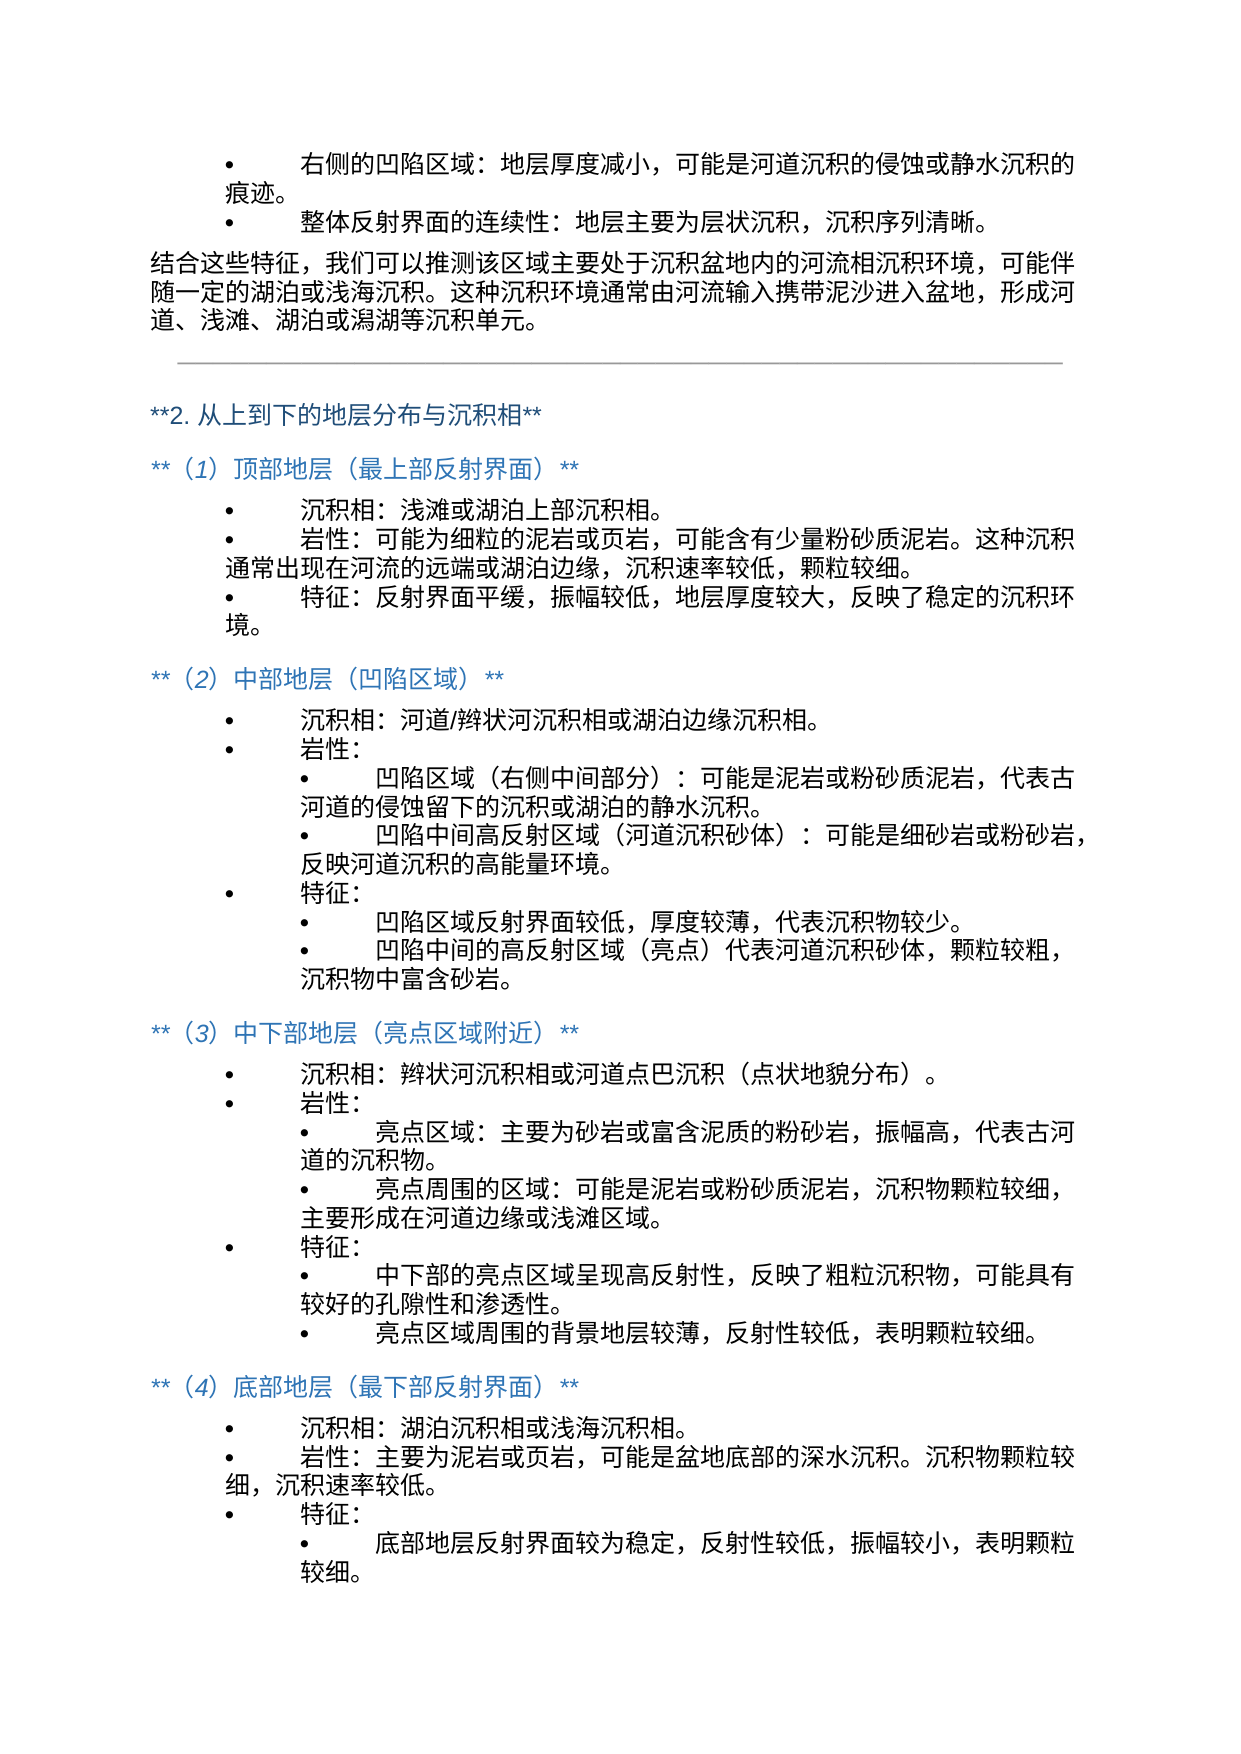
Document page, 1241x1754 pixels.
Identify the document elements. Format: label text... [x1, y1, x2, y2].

subtitle **（2）中部地层（凹陷区域）** [150, 665, 1090, 694]
text • 岩性： [225, 735, 1090, 764]
text ────────────────────────────────────────────────── [150, 347, 1090, 376]
text • 凹陷区域反射界面较低，厚度较薄，代表沉积物较少。 [300, 907, 1090, 936]
text • 沉积相：湖泊沉积相或浅海沉积相。 [225, 1414, 1090, 1442]
text • 凹陷中间的高反射区域（亮点）代表河道沉积砂体，颗粒较粗，沉积物中富含砂岩。 [300, 936, 1090, 994]
text • 凹陷中间高反射区域（河道沉积砂体）：可能是细砂岩或粉砂岩，反映河道沉积的高能量环境。 [300, 821, 1090, 879]
text • 特征： [225, 1500, 1090, 1529]
text • 整体反射界面的连续性：地层主要为层状沉积，沉积序列清晰。 [225, 207, 1090, 236]
text • 沉积相：浅滩或湖泊上部沉积相。 [225, 496, 1090, 525]
text 结合这些特征，我们可以推测该区域主要处于沉积盆地内的河流相沉积环境，可能伴随一定的湖泊或浅海沉积。这种沉积环境通常由河流输入携带泥沙进入盆地，形成河道、浅滩、湖泊或潟湖等沉积单元。 [150, 249, 1090, 335]
text • 沉积相：辫状河沉积相或河道点巴沉积（点状地貌分布）。 [225, 1060, 1090, 1089]
text • 亮点区域周围的背景地层较薄，反射性较低，表明颗粒较细。 [300, 1319, 1090, 1347]
text • 中下部的亮点区域呈现高反射性，反映了粗粒沉积物，可能具有较好的孔隙性和渗透性。 [300, 1261, 1090, 1319]
text • 凹陷区域（右侧中间部分）：可能是泥岩或粉砂质泥岩，代表古河道的侵蚀留下的沉积或湖泊的静水沉积。 [300, 764, 1090, 821]
text • 岩性：可能为细粒的泥岩或页岩，可能含有少量粉砂质泥岩。这种沉积通常出现在河流的远端或湖泊边缘，沉积速率较低，颗粒较细。 [225, 525, 1090, 582]
text • 底部地层反射界面较为稳定，反射性较低，振幅较小，表明颗粒较细。 [300, 1529, 1090, 1586]
text • 特征：反射界面平缓，振幅较低，地层厚度较大，反映了稳定的沉积环境。 [225, 582, 1090, 640]
text • 沉积相：河道/辫状河沉积相或湖泊边缘沉积相。 [225, 706, 1090, 735]
text • 特征： [225, 879, 1090, 907]
text • 特征： [225, 1232, 1090, 1261]
text • 岩性：主要为泥岩或页岩，可能是盆地底部的深水沉积。沉积物颗粒较细，沉积速率较低。 [225, 1442, 1090, 1500]
text • 亮点区域：主要为砂岩或富含泥质的粉砂岩，振幅高，代表古河道的沉积物。 [300, 1117, 1090, 1175]
subtitle **（3）中下部地层（亮点区域附近）** [150, 1019, 1090, 1047]
subtitle **2. 从上到下的地层分布与沉积相** [150, 401, 1090, 430]
subtitle **（4）底部地层（最下部反射界面）** [150, 1372, 1090, 1401]
text • 右侧的凹陷区域：地层厚度减小，可能是河道沉积的侵蚀或静水沉积的痕迹。 [225, 150, 1090, 207]
text • 亮点周围的区域：可能是泥岩或粉砂质泥岩，沉积物颗粒较细，主要形成在河道边缘或浅滩区域。 [300, 1175, 1090, 1232]
text • 岩性： [225, 1089, 1090, 1117]
subtitle **（1）顶部地层（最上部反射界面）** [150, 455, 1090, 484]
